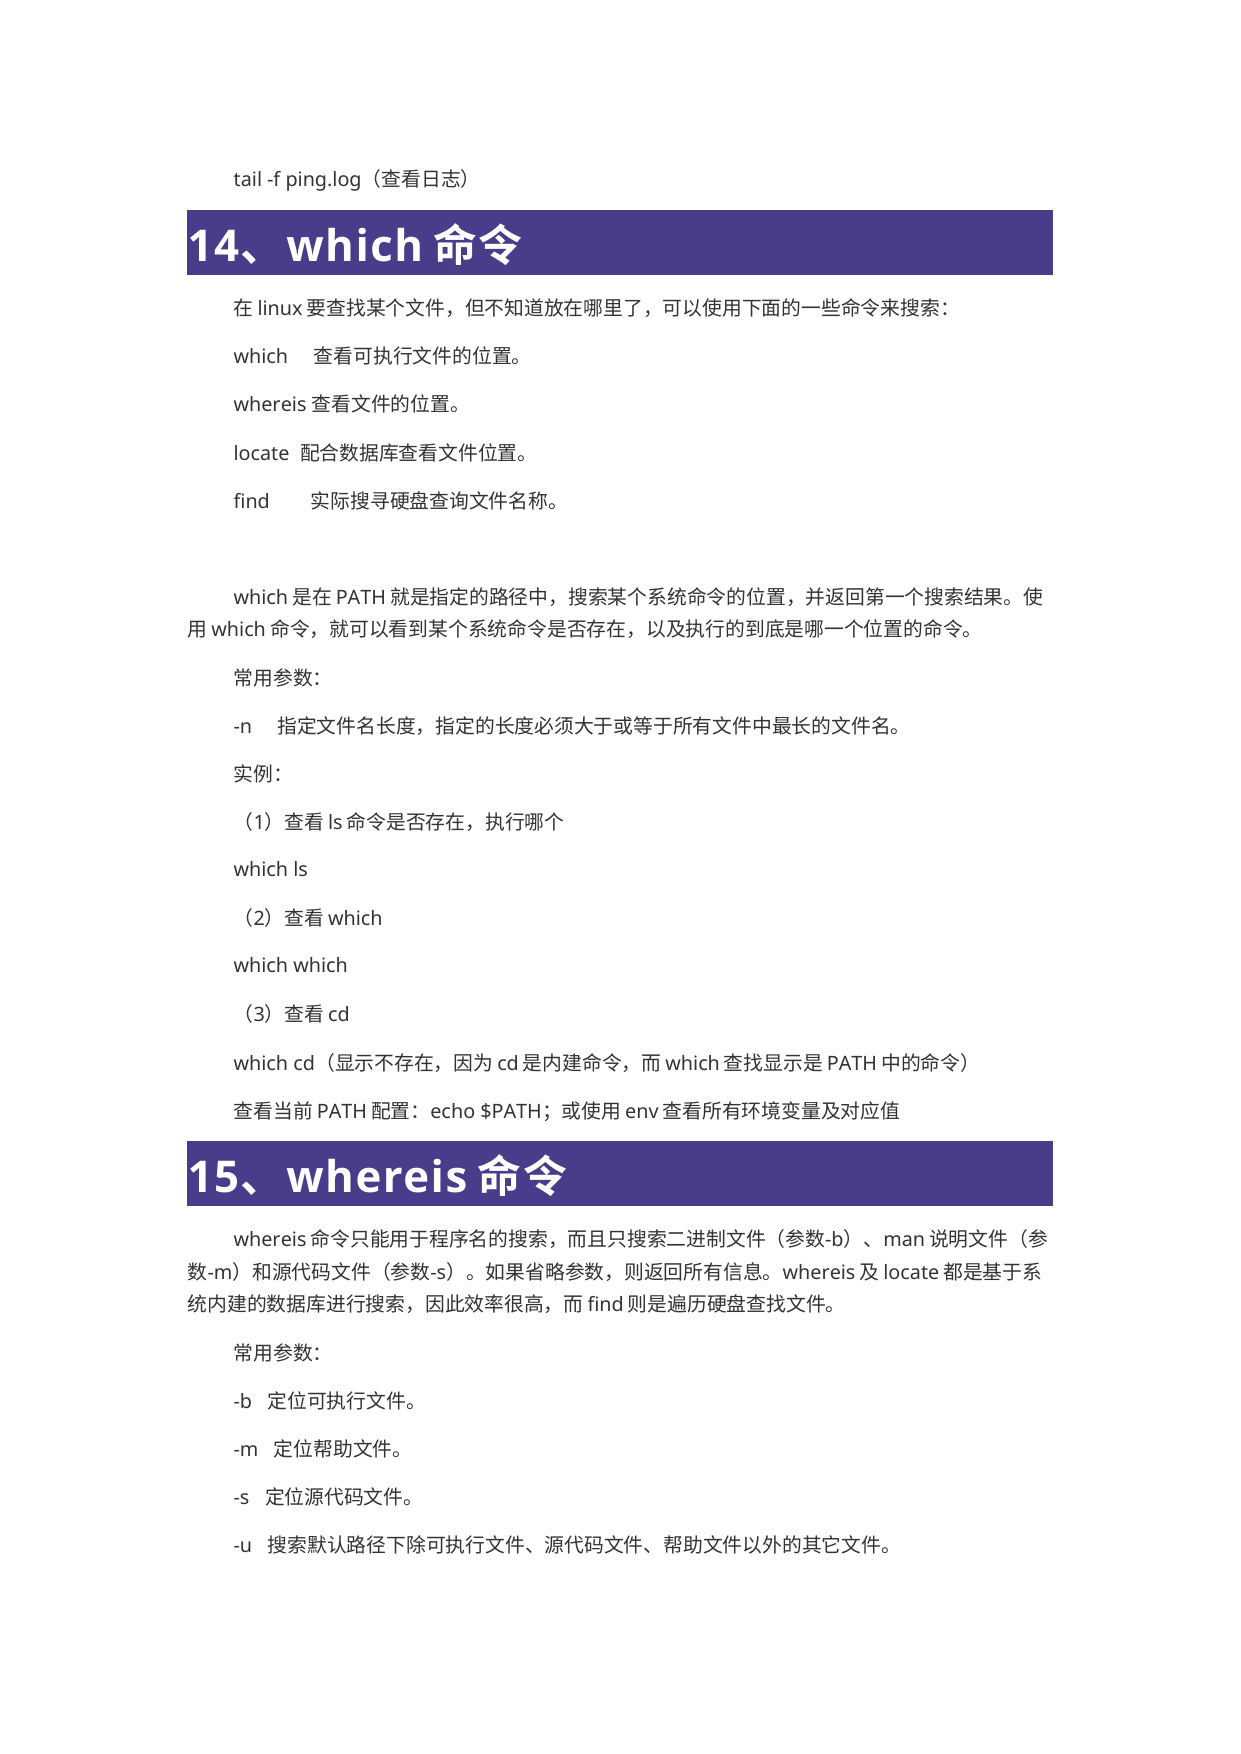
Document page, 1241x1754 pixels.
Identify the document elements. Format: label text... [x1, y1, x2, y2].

text 查看当前PATH配置：echo $PATH；或使用env查看所有环境变量及对应值 [187, 1093, 1053, 1126]
text -m 定位帮助文件。 [187, 1431, 1053, 1464]
text 实例： [187, 756, 1053, 789]
subtitle 14、which命令 [187, 210, 1053, 275]
text 常用参数： [187, 1335, 1053, 1368]
text which cd（显示不存在，因为cd是内建命令，而which查找显示是PATH中的命令） [187, 1045, 1053, 1078]
text -n 指定文件名长度，指定的长度必须大于或等于所有文件中最长的文件名。 [187, 708, 1053, 741]
text （3）查看cd [187, 997, 1053, 1029]
text -s 定位源代码文件。 [187, 1479, 1053, 1512]
text 常用参数： [187, 660, 1053, 693]
text 在linux要查找某个文件，但不知道放在哪里了，可以使用下面的一些命令来搜索： [187, 291, 1053, 323]
text locate 配合数据库查看文件位置。 [187, 435, 1053, 468]
text -b 定位可执行文件。 [187, 1383, 1053, 1416]
text tail -f ping.log（查看日志） [187, 162, 1053, 194]
text which 查看可执行文件的位置。 [187, 339, 1053, 371]
text which是在PATH就是指定的路径中，搜索某个系统命令的位置，并返回第一个搜索结果。使用which命令，就可以看到某个系统命令是否存在，以及执行的到底是哪一个位置的命令。 [187, 579, 1053, 644]
text which which [187, 949, 1053, 981]
subtitle 15、whereis命令 [187, 1141, 1053, 1206]
text （1）查看ls命令是否存在，执行哪个 [187, 804, 1053, 837]
text find 实际搜寻硬盘查询文件名称。 [187, 483, 1053, 516]
text （2）查看which [187, 901, 1053, 933]
text -u 搜索默认路径下除可执行文件、源代码文件、帮助文件以外的其它文件。 [187, 1528, 1053, 1560]
text whereis命令只能用于程序名的搜索，而且只搜索二进制文件（参数-b）、man说明文件（参数-m）和源代码文件（参数-s）。如果省略参数，则返回所有信息。whereis及locate都是基于系统内建的数据库进行搜索，因此效率很高，而find则是遍历硬盘查找文件。 [187, 1222, 1053, 1319]
text which ls [187, 853, 1053, 885]
text whereis 查看文件的位置。 [187, 387, 1053, 419]
